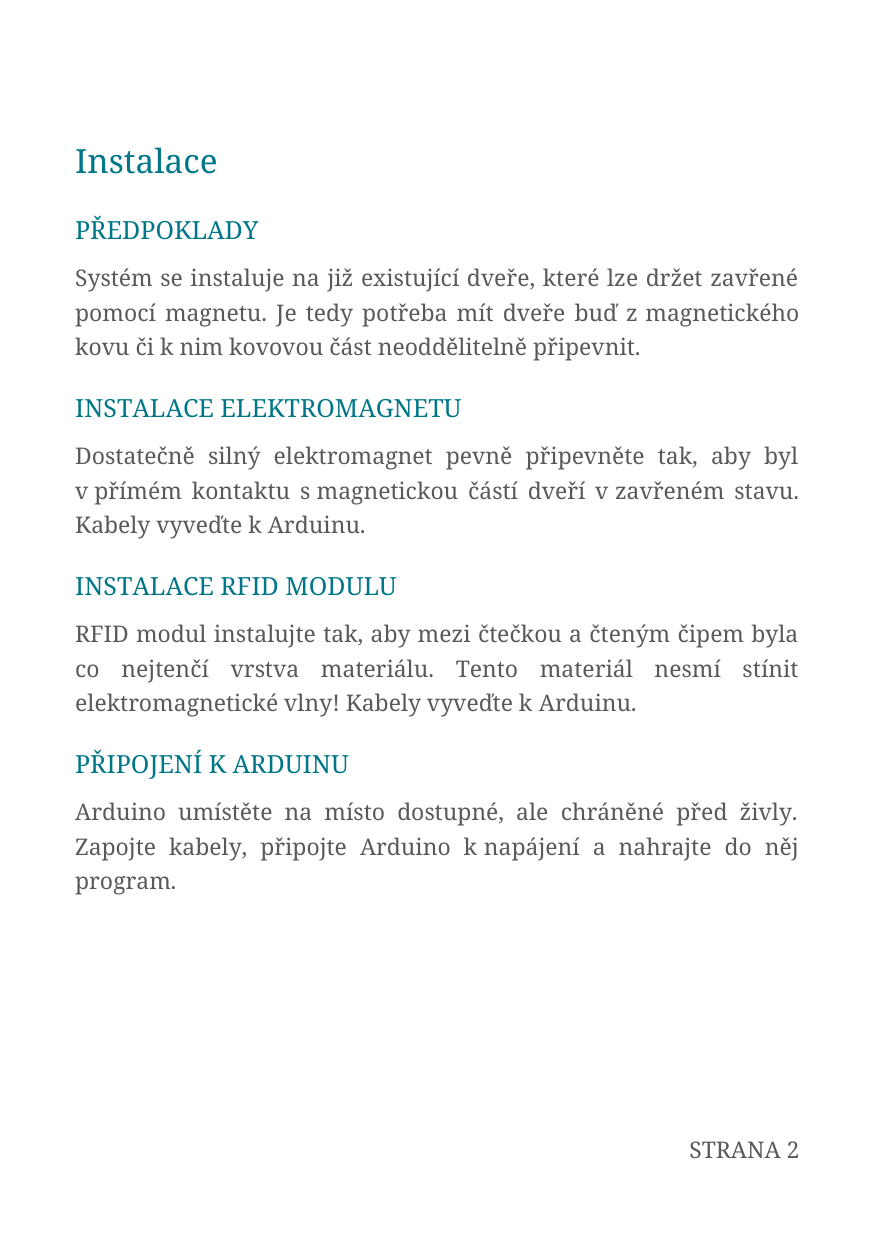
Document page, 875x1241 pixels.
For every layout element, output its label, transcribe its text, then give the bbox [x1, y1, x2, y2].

text Arduino umístěte na místo dostupné, ale chráněné před živly. Zapojte kabely, připojte Arduino k napájení a nahrajte do něj program. [75, 796, 799, 896]
subtitle Instalace [75, 137, 799, 183]
subtitle Instalace elektromagnetu [75, 390, 799, 424]
subtitle Předpoklady [75, 212, 799, 246]
text Dostatečně silný elektromagnet pevně připevněte tak, aby byl v přímém kontaktu s magnetickou částí dveří v zavřeném stavu. Kabely vyveďte k Arduinu. [75, 440, 799, 540]
subtitle Připojení k arduinu [75, 746, 799, 781]
text RFID modul instalujte tak, aby mezi čtečkou a čteným čipem byla co nejtenčí vrstva materiálu. Tento materiál nesmí stínit elektromagnetické vlny! Kabely vyveďte k Arduinu. [75, 618, 799, 718]
text Systém se instaluje na již existující dveře, které lze držet zavřené pomocí magnetu. Je tedy potřeba mít dveře buď z magnetického kovu či k nim kovovou část neoddělitelně připevnit. [75, 262, 799, 362]
subtitle Instalace RFID modulu [75, 568, 799, 602]
